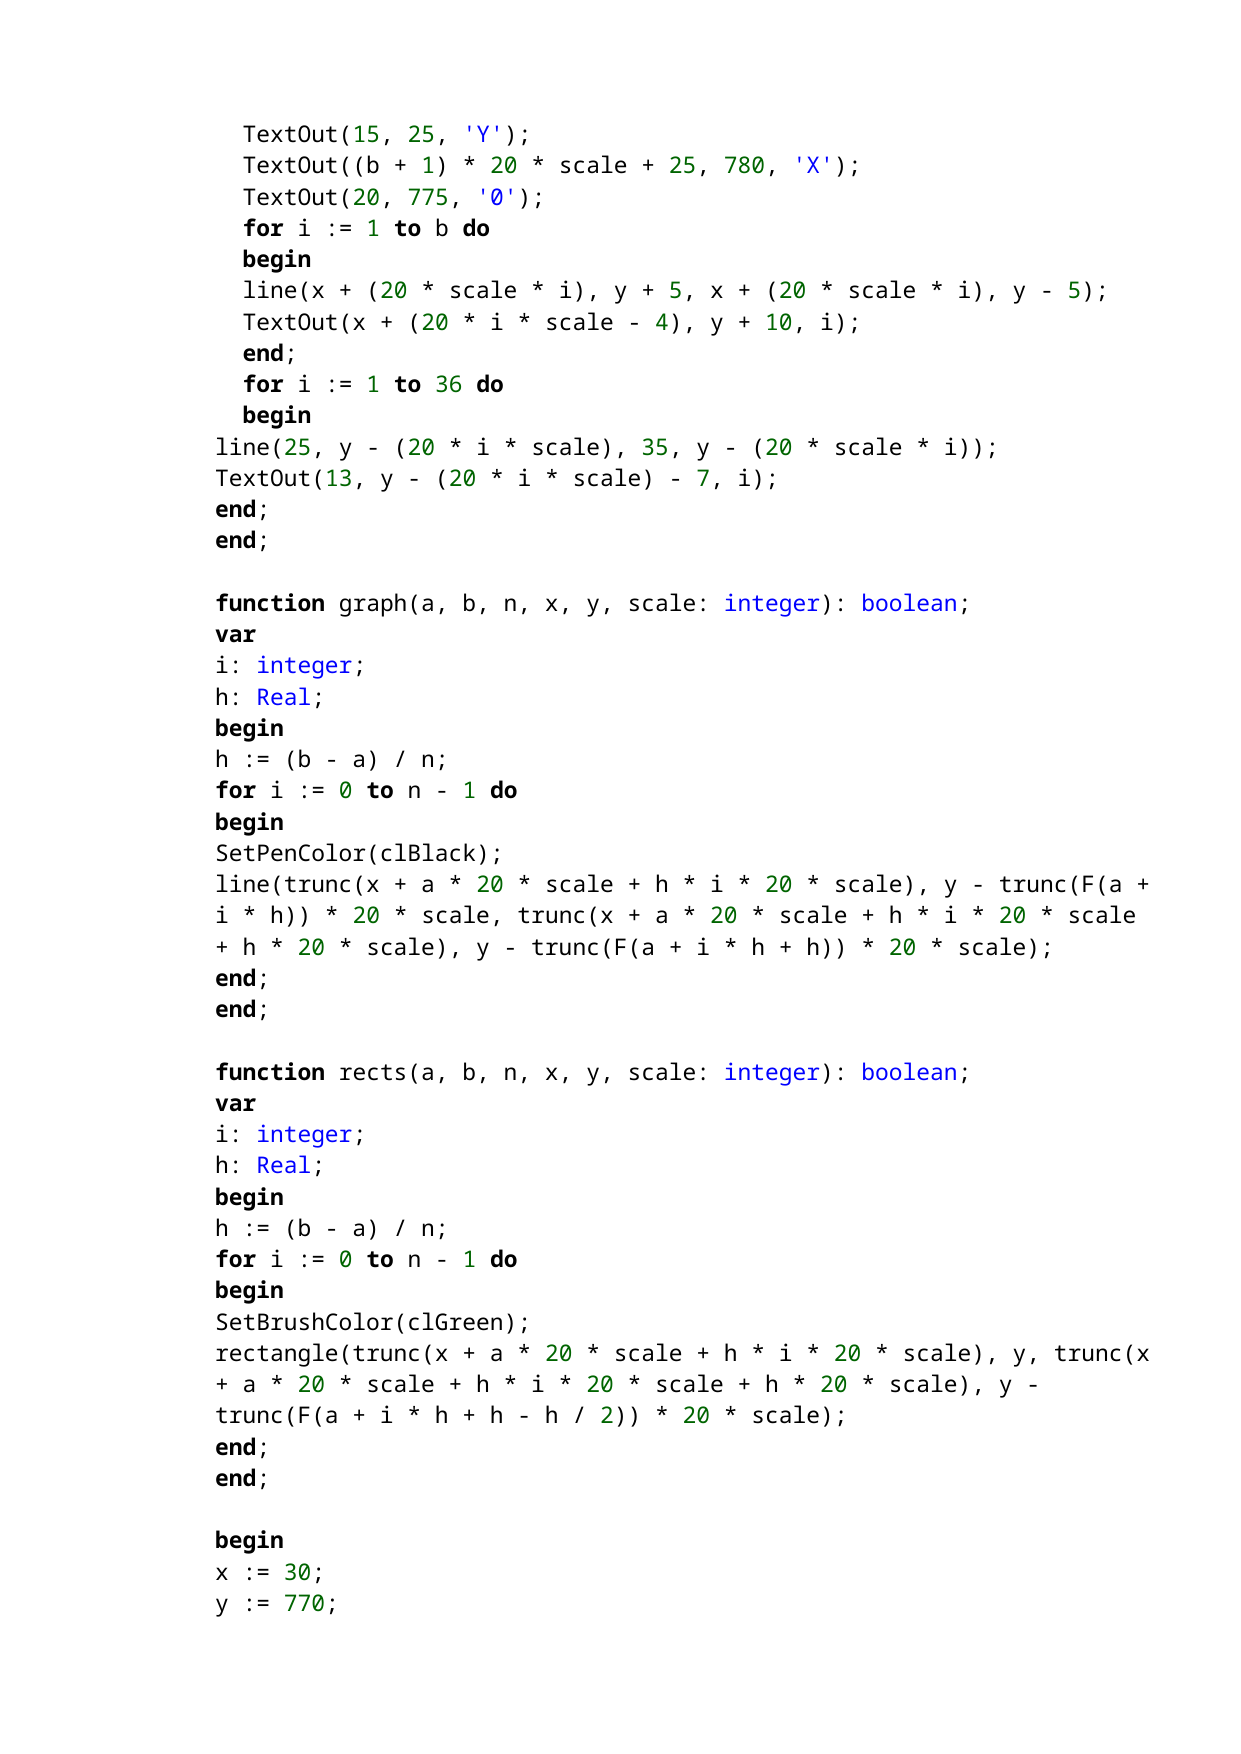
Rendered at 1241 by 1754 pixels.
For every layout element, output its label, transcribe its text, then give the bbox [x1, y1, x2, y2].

text TextOut(x + (20 * i * scale - 4), y + 10, i); [215, 306, 1152, 337]
text end; [215, 337, 1152, 368]
text TextOut(13, y - (20 * i * scale) - 7, i); [215, 462, 1152, 493]
text begin [215, 1181, 1152, 1212]
text for i := 0 to n - 1 do [215, 774, 1152, 806]
text x := 30; [215, 1556, 1152, 1587]
text SetBrushColor(clGreen); [215, 1306, 1152, 1337]
text end; [215, 993, 1152, 1024]
text h := (b - a) / n; [215, 743, 1152, 774]
text SetPenColor(clBlack); [215, 837, 1152, 868]
text end; [215, 962, 1152, 993]
text begin [215, 1274, 1152, 1306]
text h: Real; [215, 1149, 1152, 1181]
text begin [215, 712, 1152, 743]
text function graph(a, b, n, x, y, scale: integer): boolean; [215, 587, 1152, 618]
text begin [215, 806, 1152, 837]
text for i := 1 to b do [215, 212, 1152, 243]
text var [215, 1087, 1152, 1118]
text function rects(a, b, n, x, y, scale: integer): boolean; [215, 1056, 1152, 1087]
text line(trunc(x + a * 20 * scale + h * i * 20 * scale), y - trunc(F(a + i * h)) * 20 * scale, trunc(x + a * 20 * scale + h * i * 20 * scale + h * 20 * scale), y - trunc(F(a + i * h + h)) * 20 * scale); [215, 868, 1152, 962]
text line(25, y - (20 * i * scale), 35, y - (20 * scale * i)); [215, 431, 1152, 462]
text var [215, 618, 1152, 649]
text line(x + (20 * scale * i), y + 5, x + (20 * scale * i), y - 5); [215, 274, 1152, 306]
text end; [215, 524, 1152, 556]
text begin [215, 399, 1152, 431]
text rectangle(trunc(x + a * 20 * scale + h * i * 20 * scale), y, trunc(x + a * 20 * scale + h * i * 20 * scale + h * 20 * scale), y - trunc(F(a + i * h + h - h / 2)) * 20 * scale); [215, 1337, 1152, 1431]
text begin [215, 1524, 1152, 1556]
text i: integer; [215, 1118, 1152, 1149]
text h: Real; [215, 681, 1152, 712]
text TextOut(20, 775, '0'); [215, 181, 1152, 212]
text y := 770; [215, 1587, 1152, 1618]
text end; [215, 1431, 1152, 1462]
text for i := 0 to n - 1 do [215, 1243, 1152, 1274]
text end; [215, 493, 1152, 524]
text h := (b - a) / n; [215, 1212, 1152, 1243]
text for i := 1 to 36 do [215, 368, 1152, 399]
text i: integer; [215, 649, 1152, 681]
text begin [215, 243, 1152, 274]
text TextOut((b + 1) * 20 * scale + 25, 780, 'X'); [215, 149, 1152, 181]
text TextOut(15, 25, 'Y'); [215, 118, 1152, 149]
text end; [215, 1462, 1152, 1493]
